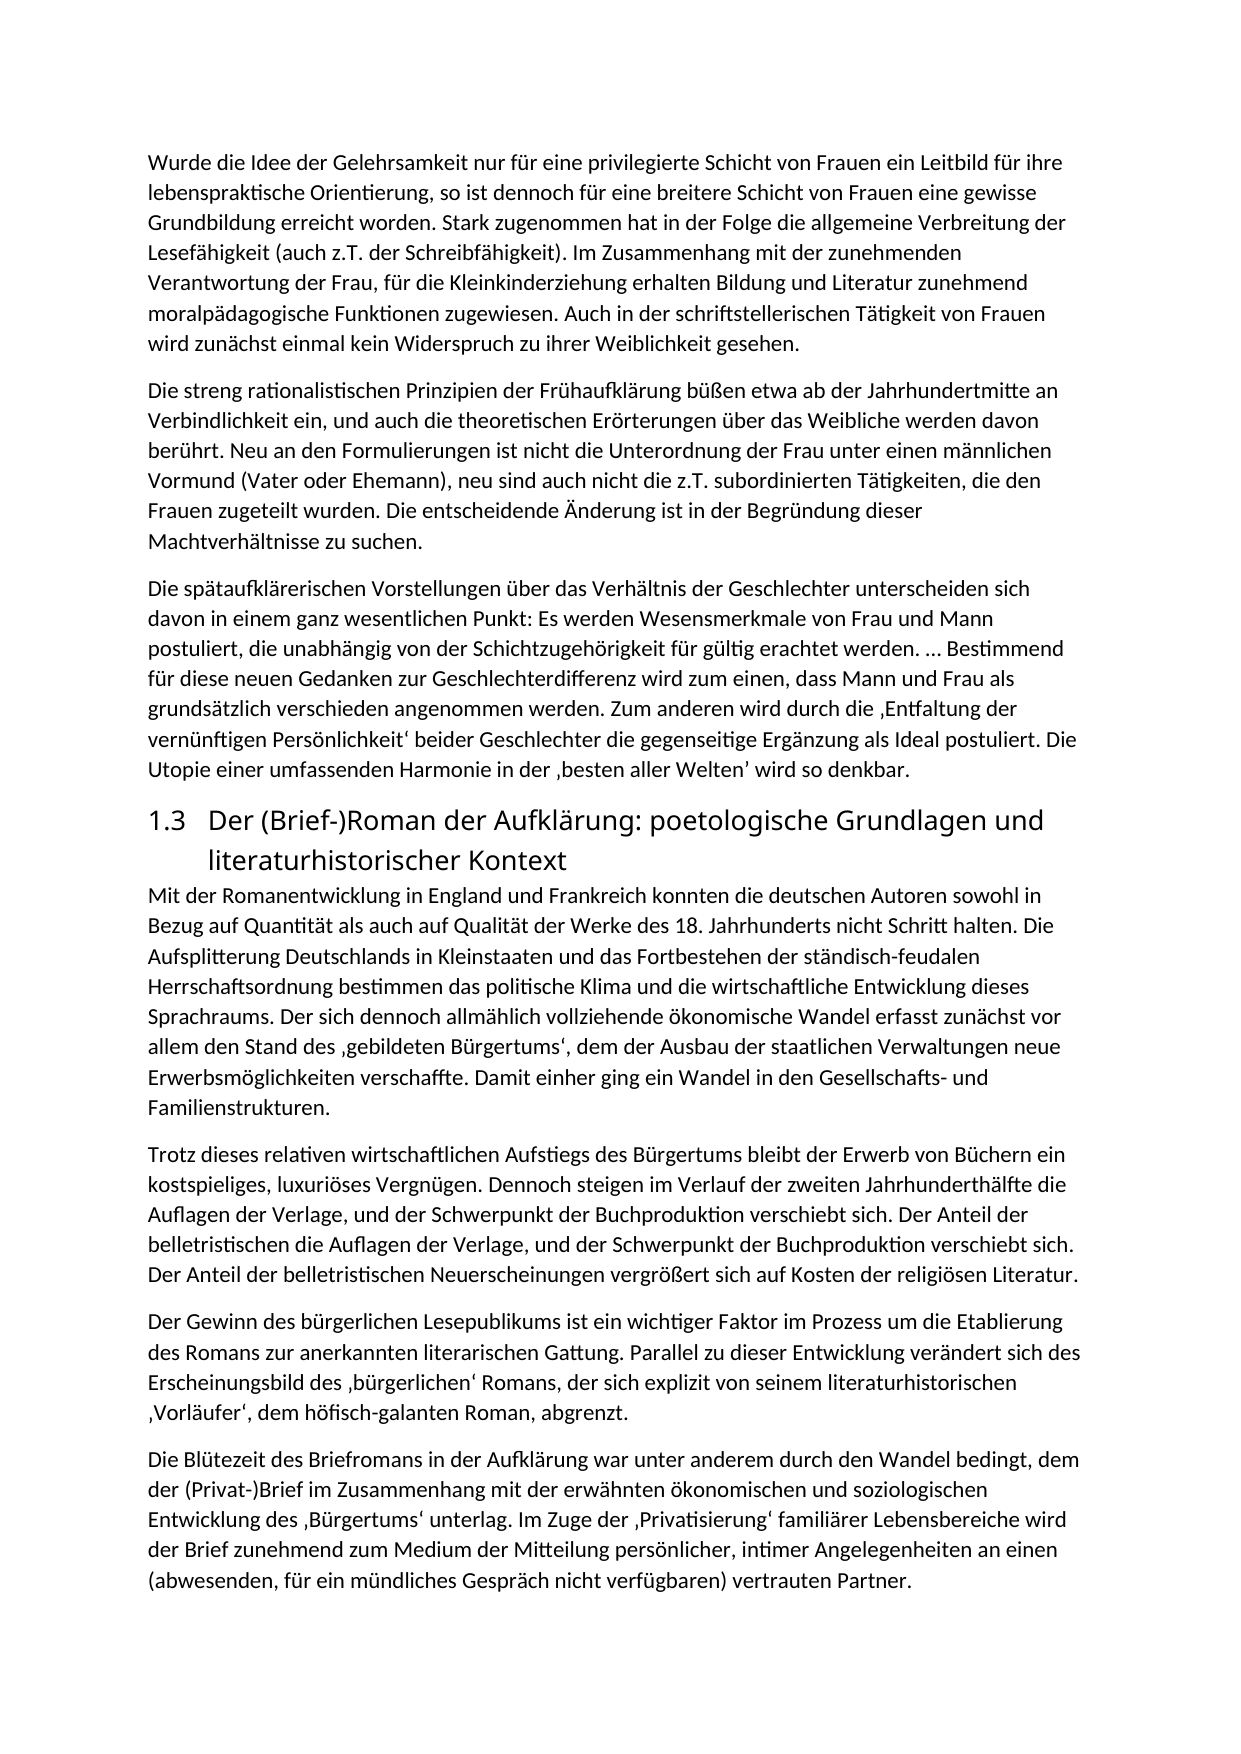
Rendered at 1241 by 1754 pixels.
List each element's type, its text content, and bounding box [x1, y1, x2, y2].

text Wurde die Idee der Gelehrsamkeit nur für eine privilegierte Schicht von Frauen ein Leitbild für ihre lebenspraktische Orientierung, so ist dennoch für eine breitere Schicht von Frauen eine gewisse Grundbildung erreicht worden. Stark zugenommen hat in der Folge die allgemeine Verbreitung der Lesefähigkeit (auch z.T. der Schreibfähigkeit). Im Zusammenhang mit der zunehmenden Verantwortung der Frau, für die Kleinkinderziehung erhalten Bildung und Literatur zunehmend moralpädagogische Funktionen zugewiesen. Auch in der schriftstellerischen Tätigkeit von Frauen wird zunächst einmal kein Widerspruch zu ihrer Weiblichkeit gesehen. [148, 148, 1093, 357]
text Trotz dieses relativen wirtschaftlichen Aufstiegs des Bürgertums bleibt der Erwerb von Büchern ein kostspieliges, luxuriöses Vergnügen. Dennoch steigen im Verlauf der zweiten Jahrhunderthälfte die Auflagen der Verlage, und der Schwerpunkt der Buchproduktion verschiebt sich. Der Anteil der belletristischen die Auflagen der Verlage, und der Schwerpunkt der Buchproduktion verschiebt sich. Der Anteil der belletristischen Neuerscheinungen vergrößert sich auf Kosten der religiösen Literatur. [148, 1140, 1093, 1288]
text Mit der Romanentwicklung in England und Frankreich konnten die deutschen Autoren sowohl in Bezug auf Quantität als auch auf Qualität der Werke des 18. Jahrhunderts nicht Schritt halten. Die Aufsplitterung Deutschlands in Kleinstaaten und das Fortbestehen der ständisch-feudalen Herrschaftsordnung bestimmen das politische Klima und die wirtschaftliche Entwicklung dieses Sprachraums. Der sich dennoch allmählich vollziehende ökonomische Wandel erfasst zunächst vor allem den Stand des ‚gebildeten Bürgertums‘, dem der Ausbau der staatlichen Verwaltungen neue Erwerbsmöglichkeiten verschaffte. Damit einher ging ein Wandel in den Gesellschafts- und Familienstrukturen. [148, 881, 1093, 1121]
subtitle Der (Brief-)Roman der Aufklärung: poetologische Grundlagen und literaturhistorischer Kontext [148, 802, 1093, 878]
text Der Gewinn des bürgerlichen Lesepublikums ist ein wichtiger Faktor im Prozess um die Etablierung des Romans zur anerkannten literarischen Gattung. Parallel zu dieser Entwicklung verändert sich des Erscheinungsbild des ‚bürgerlichen‘ Romans, der sich explizit von seinem literaturhistorischen ‚Vorläufer‘, dem höfisch-galanten Roman, abgrenzt. [148, 1307, 1093, 1426]
text Die spätaufklärerischen Vorstellungen über das Verhältnis der Geschlechter unterscheiden sich davon in einem ganz wesentlichen Punkt: Es werden Wesensmerkmale von Frau und Mann postuliert, die unabhängig von der Schichtzugehörigkeit für gültig erachtet werden. … Bestimmend für diese neuen Gedanken zur Geschlechterdifferenz wird zum einen, dass Mann und Frau als grundsätzlich verschieden angenommen werden. Zum anderen wird durch die ‚Entfaltung der vernünftigen Persönlichkeit‘ beider Geschlechter die gegenseitige Ergänzung als Ideal postuliert. Die Utopie einer umfassenden Harmonie in der ‚besten aller Welten’ wird so denkbar. [148, 574, 1093, 783]
text Die streng rationalistischen Prinzipien der Frühaufklärung büßen etwa ab der Jahrhundertmitte an Verbindlichkeit ein, und auch die theoretischen Erörterungen über das Weibliche werden davon berührt. Neu an den Formulierungen ist nicht die Unterordnung der Frau unter einen männlichen Vormund (Vater oder Ehemann), neu sind auch nicht die z.T. subordinierten Tätigkeiten, die den Frauen zugeteilt wurden. Die entscheidende Änderung ist in der Begründung dieser Machtverhältnisse zu suchen. [148, 376, 1093, 555]
text Die Blütezeit des Briefromans in der Aufklärung war unter anderem durch den Wandel bedingt, dem der (Privat-)Brief im Zusammenhang mit der erwähnten ökonomischen und soziologischen Entwicklung des ‚Bürgertums‘ unterlag. Im Zuge der ‚Privatisierung‘ familiärer Lebensbereiche wird der Brief zunehmend zum Medium der Mitteilung persönlicher, intimer Angelegenheiten an einen (abwesenden, für ein mündliches Gespräch nicht verfügbaren) vertrauten Partner. [148, 1445, 1093, 1594]
